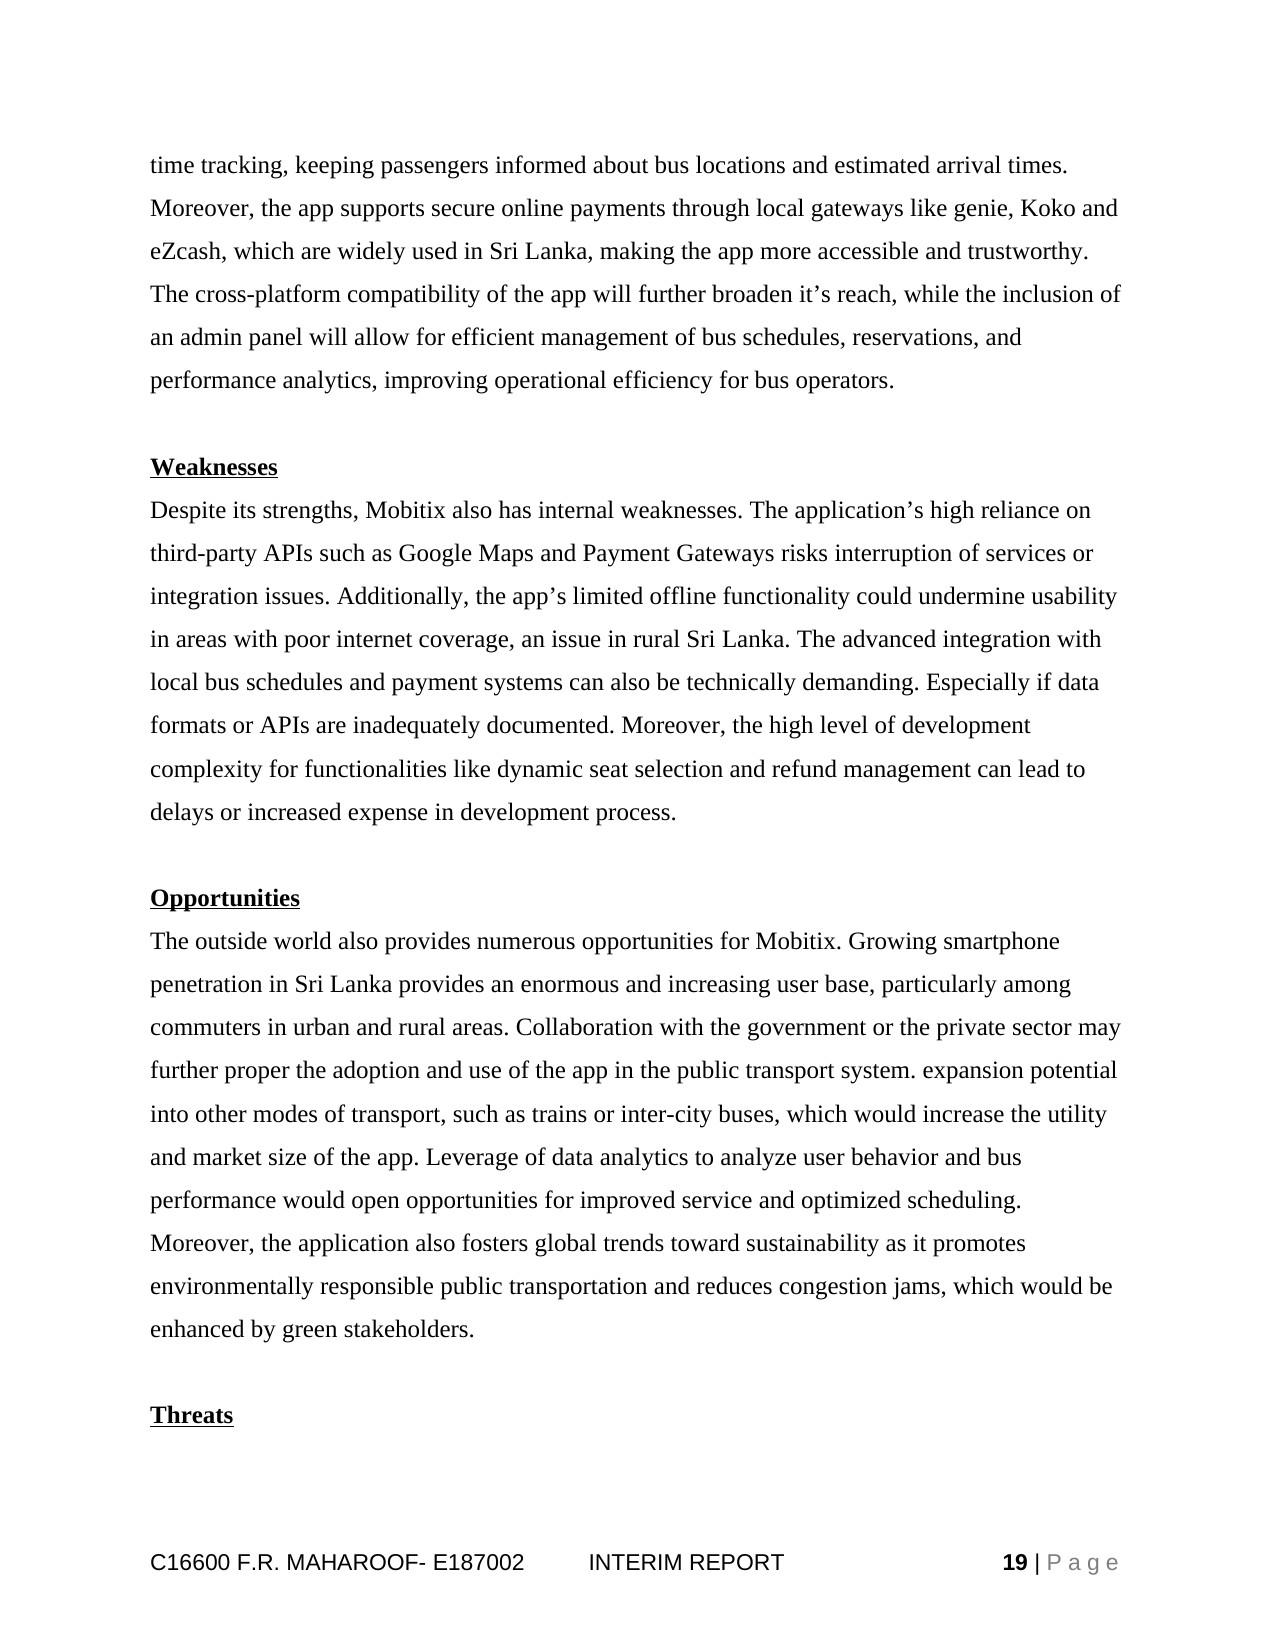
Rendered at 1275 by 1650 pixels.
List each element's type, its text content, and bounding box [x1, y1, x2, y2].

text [150, 150, 1125, 394]
text Threats [150, 1401, 1125, 1429]
text The outside world also provides numerous opportunities for Mobitix. Growing smartphone penetration in Sri Lanka provides an enormous and increasing user base, particularly among commuters in urban and rural areas. Collaboration with the government or the private sector may further proper the adoption and use of the app in the public transport system. expansion potential into other modes of transport, such as trains or inter-city buses, which would increase the utility and market size of the app. Leverage of data analytics to analyze user behavior and bus performance would open opportunities for improved service and optimized scheduling. Moreover, the application also fosters global trends toward sustainability as it promotes environmentally responsible public transportation and reduces congestion jams, which would be enhanced by green stakeholders. [150, 926, 1125, 1343]
text Weaknesses [150, 452, 1125, 481]
text Opportunities [150, 883, 1125, 912]
text Despite its strengths, Mobitix also has internal weaknesses. The application’s high reliance on third-party APIs such as Google Maps and Payment Gateways risks interruption of services or integration issues. Additionally, the app’s limited offline functionality could undermine usability in areas with poor internet coverage, an issue in rural Sri Lanka. The advanced integration with local bus schedules and payment systems can also be technically demanding. Especially if data formats or APIs are inadequately documented. Moreover, the high level of development complexity for functionalities like dynamic seat selection and refund management can lead to delays or increased expense in development process. [150, 495, 1125, 826]
